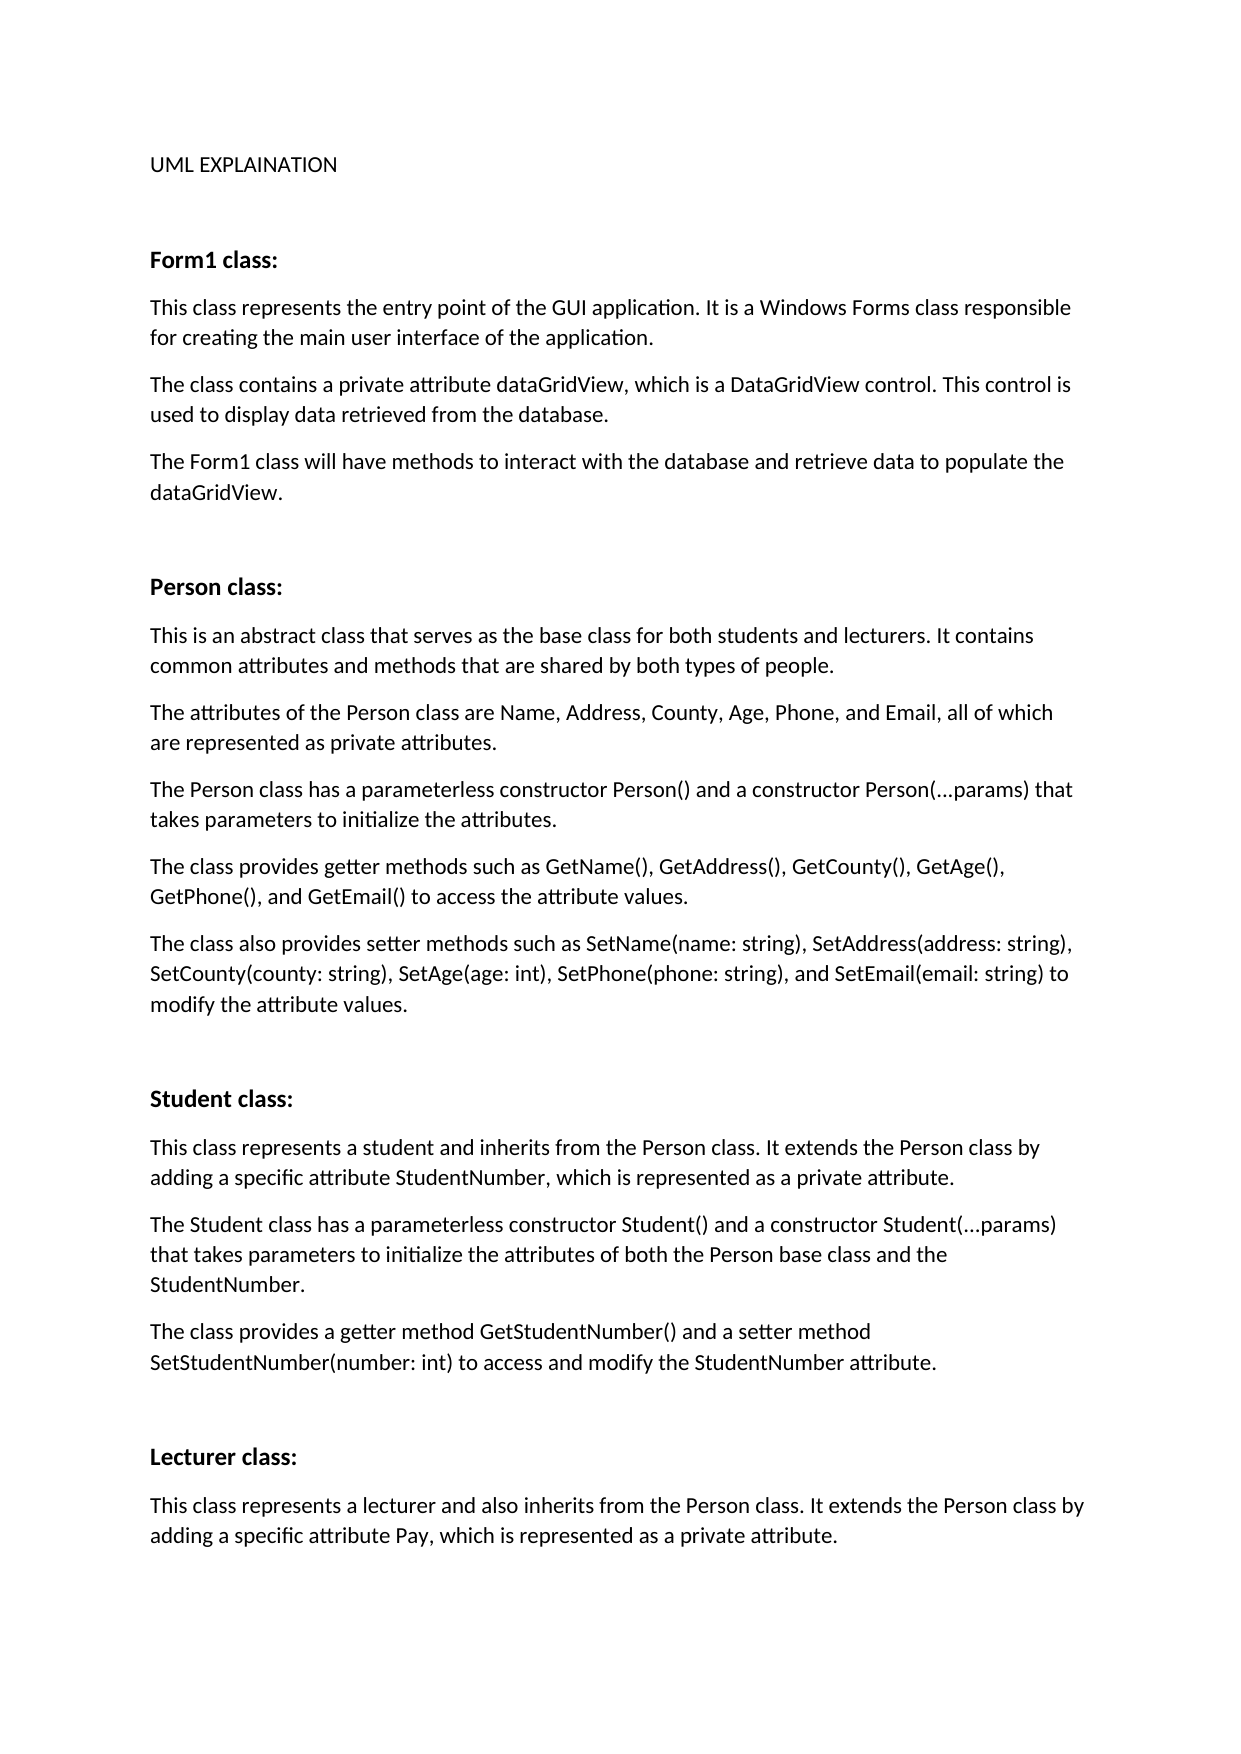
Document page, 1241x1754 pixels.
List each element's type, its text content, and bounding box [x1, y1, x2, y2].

text This class represents the entry point of the GUI application. It is a Windows Forms class responsible for creating the main user interface of the application. [150, 293, 1090, 352]
text The Student class has a parameterless constructor Student() and a constructor Student(...params) that takes parameters to initialize the attributes of both the Person base class and the StudentNumber. [150, 1210, 1090, 1299]
text Student class: [150, 1083, 1090, 1114]
text The Form1 class will have methods to interact with the database and retrieve data to populate the dataGridView. [150, 447, 1090, 506]
text The Person class has a parameterless constructor Person() and a constructor Person(...params) that takes parameters to initialize the attributes. [150, 775, 1090, 833]
text The class provides getter methods such as GetName(), GetAddress(), GetCounty(), GetAge(), GetPhone(), and GetEmail() to access the attribute values. [150, 852, 1090, 911]
text The class provides a getter method GetStudentNumber() and a setter method SetStudentNumber(number: int) to access and modify the StudentNumber attribute. [150, 1317, 1090, 1376]
text Person class: [150, 571, 1090, 602]
text UML EXPLAINATION [150, 150, 1090, 178]
text Form1 class: [150, 244, 1090, 274]
text The class also provides setter methods such as SetName(name: string), SetAddress(address: string), SetCounty(county: string), SetAge(age: int), SetPhone(phone: string), and SetEmail(email: string) to modify the attribute values. [150, 929, 1090, 1018]
text The class contains a private attribute dataGridView, which is a DataGridView control. This control is used to display data retrieved from the database. [150, 370, 1090, 429]
text Lecturer class: [150, 1441, 1090, 1472]
text This class represents a lecturer and also inherits from the Person class. It extends the Person class by adding a specific attribute Pay, which is represented as a private attribute. [150, 1491, 1090, 1549]
text This is an abstract class that serves as the base class for both students and lecturers. It contains common attributes and methods that are shared by both types of people. [150, 621, 1090, 679]
text The attributes of the Person class are Name, Address, County, Age, Phone, and Email, all of which are represented as private attributes. [150, 698, 1090, 756]
text This class represents a student and inherits from the Person class. It extends the Person class by adding a specific attribute StudentNumber, which is represented as a private attribute. [150, 1133, 1090, 1191]
